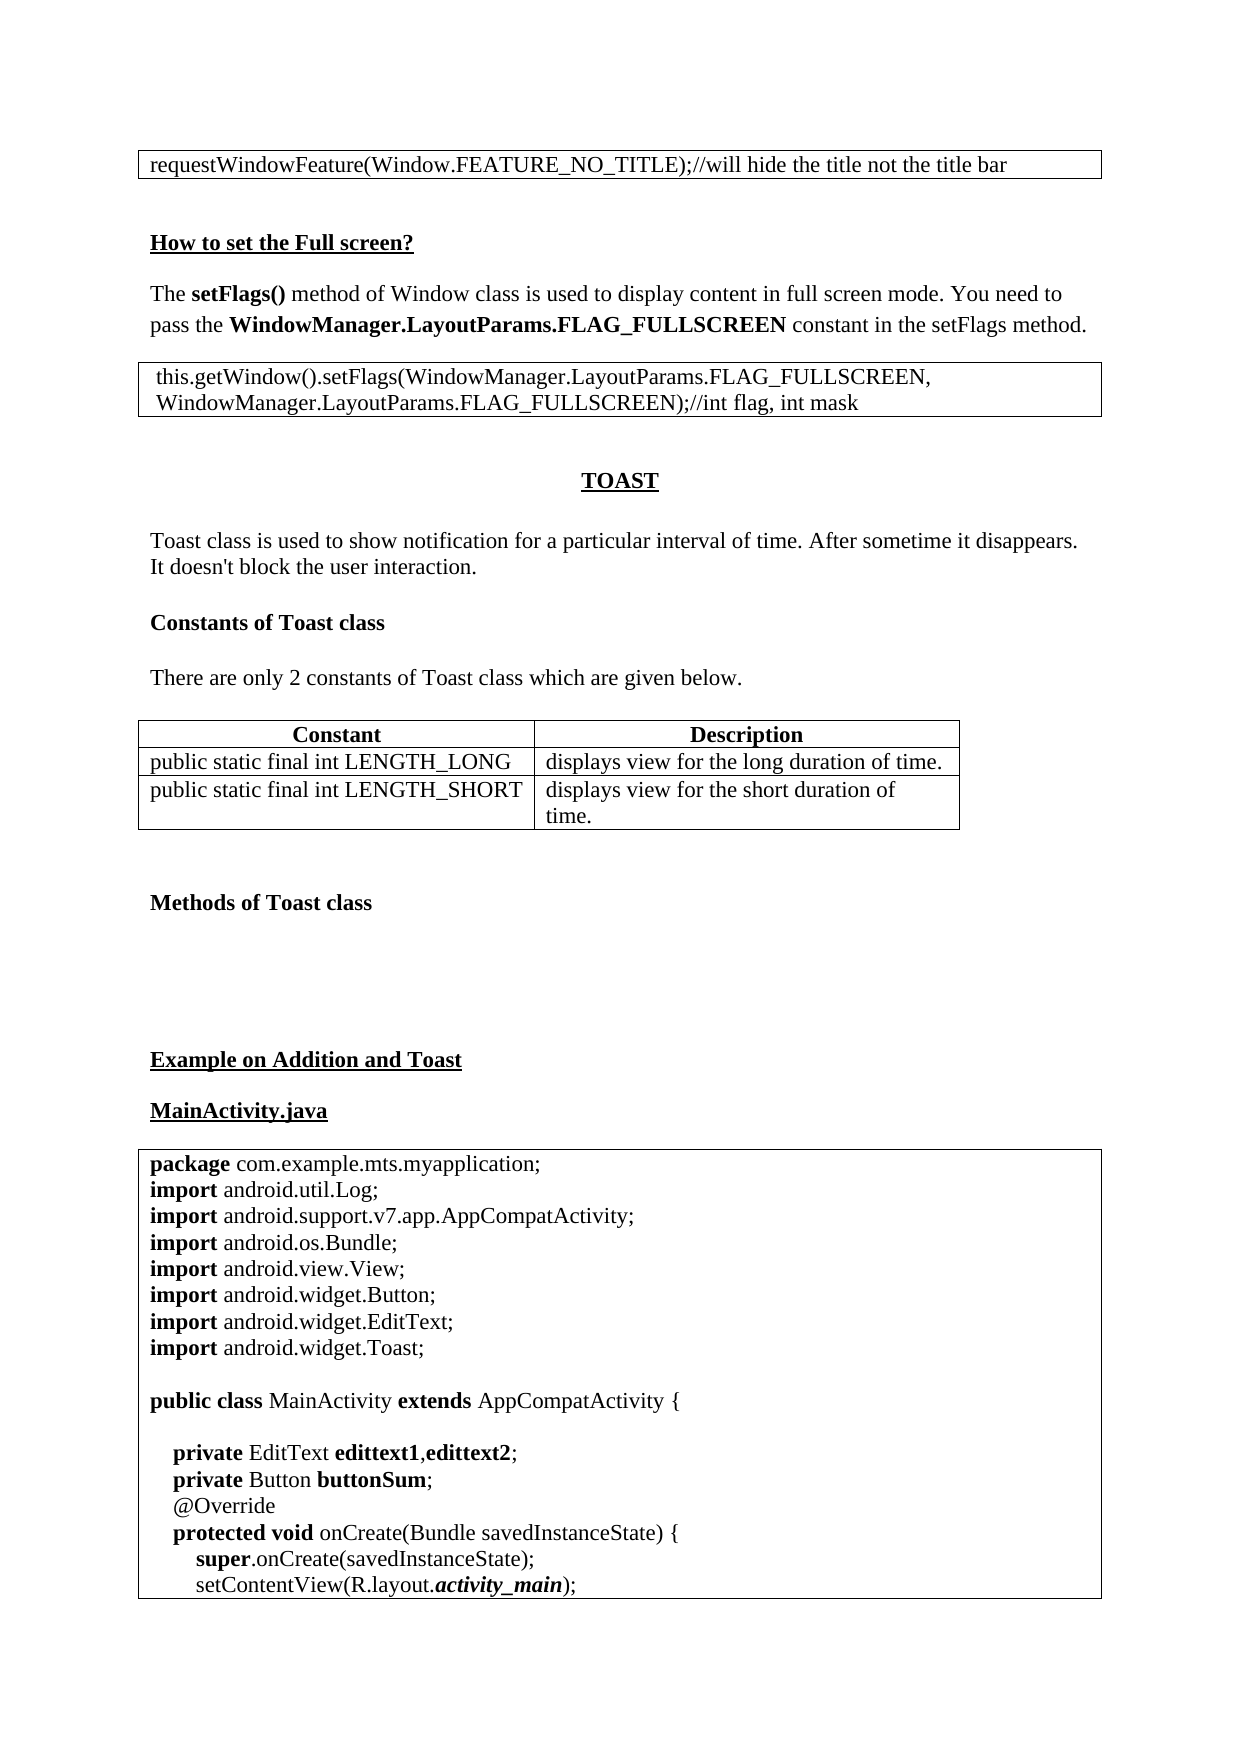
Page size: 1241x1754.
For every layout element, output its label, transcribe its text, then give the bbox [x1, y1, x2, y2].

table_cell displays view for the long duration of time. [535, 748, 959, 775]
table_header requestWindowFeature(Window.FEATURE_NO_TITLE);//will hide the title not the title bar [139, 151, 1101, 177]
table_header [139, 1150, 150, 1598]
text There are only 2 constants of Toast class which are given below. [150, 664, 1090, 691]
table_header this.getWindow().setFlags(WindowManager.LayoutParams.FLAG_FULLSCREEN, WindowManager.LayoutParams.FLAG_FULLSCREEN);//int flag, int mask [139, 363, 1101, 416]
text MainActivity.java [150, 1097, 1090, 1124]
table_cell public static final int LENGTH_LONG [139, 748, 534, 775]
table_header Constant [139, 721, 534, 747]
text TOAST [150, 468, 1090, 494]
text The setFlags() method of Window class is used to display content in full screen mode. You need to pass the WindowManager.LayoutParams.FLAG_FULLSCREEN constant in the setFlags method. [150, 281, 1090, 337]
text Example on Addition and Toast [150, 1046, 1090, 1073]
text How to set the Full screen? [150, 229, 1090, 256]
table_header Description [535, 721, 959, 747]
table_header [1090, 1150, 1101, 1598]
text Toast class is used to show notification for a particular interval of time. After sometime it disappears. It doesn't block the user interaction. [150, 527, 1090, 580]
table_cell public static final int LENGTH_SHORT [139, 776, 534, 828]
subtitle Methods of Toast class [150, 889, 1090, 915]
table_cell displays view for the short duration of time. [535, 776, 959, 828]
text Constants of Toast class [150, 609, 1090, 635]
